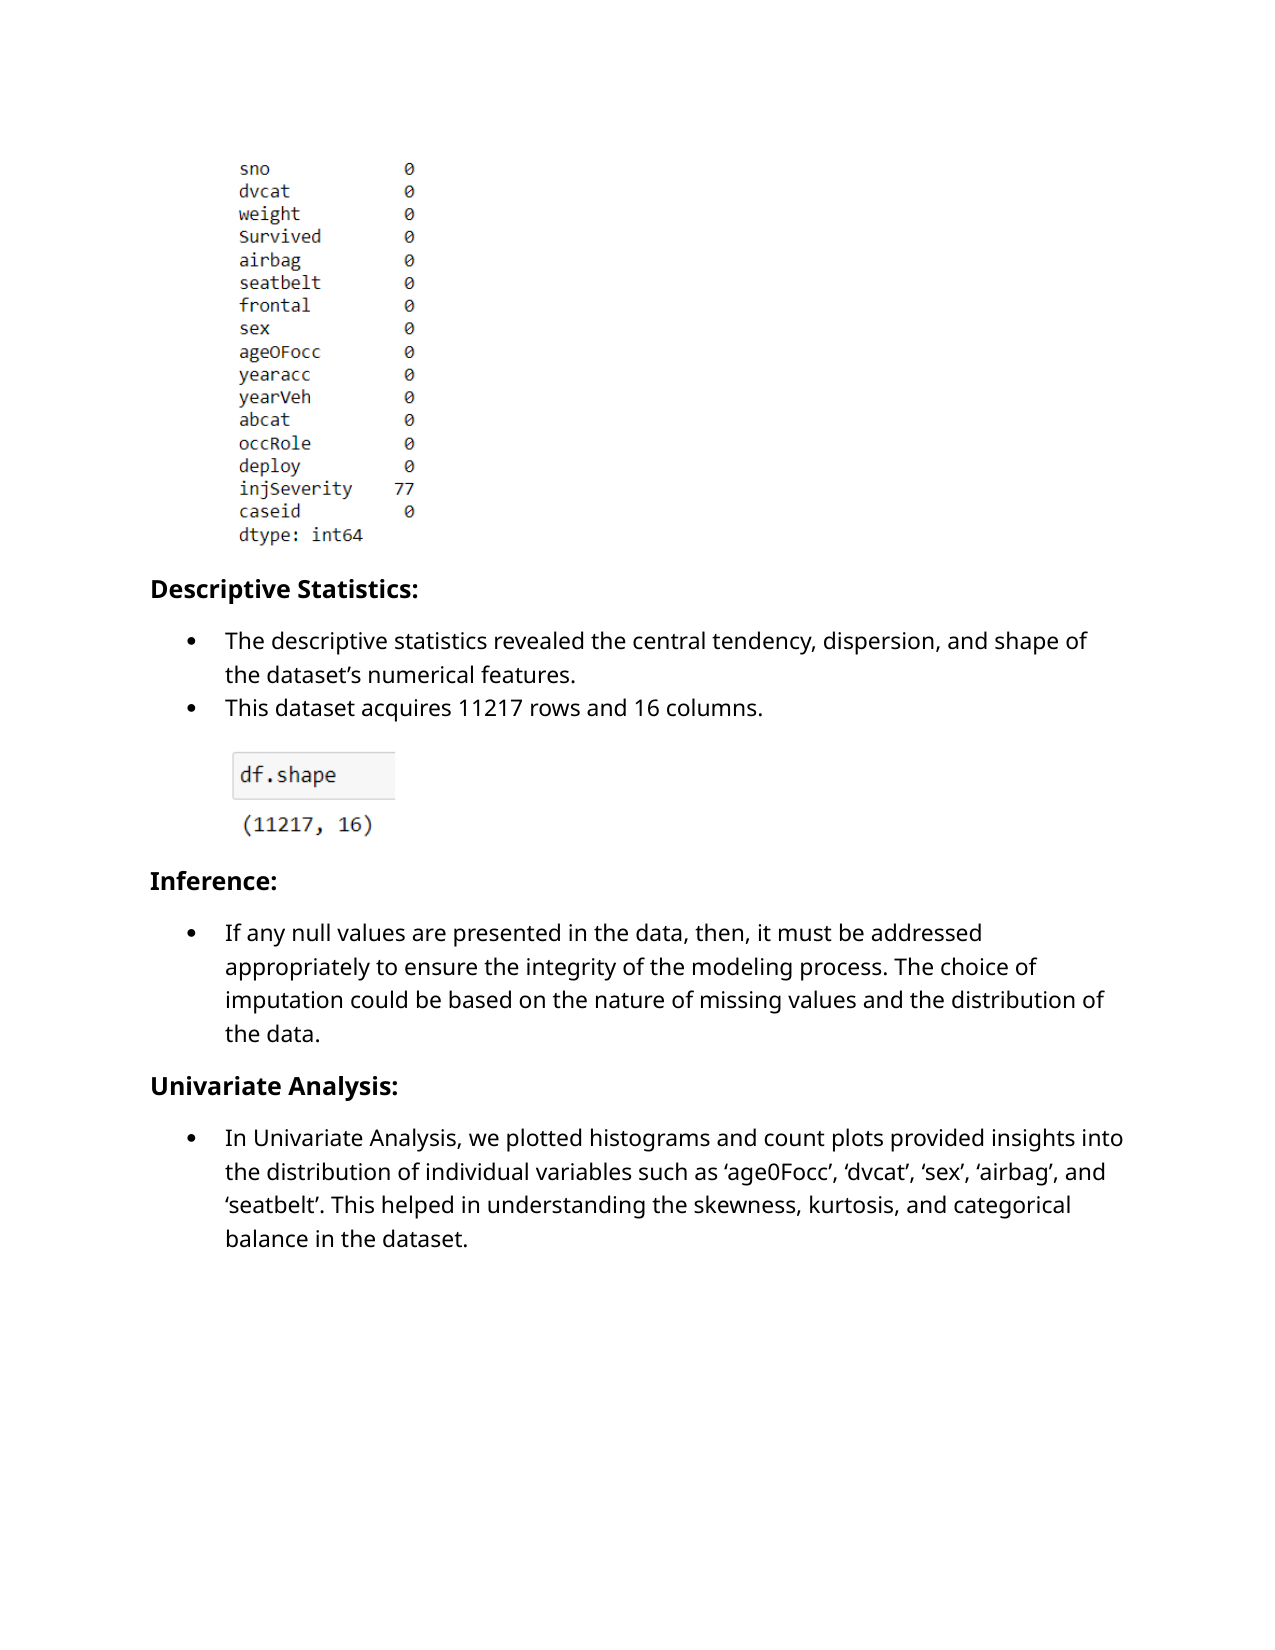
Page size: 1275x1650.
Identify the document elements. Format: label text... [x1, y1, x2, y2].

picture [225, 742, 395, 844]
text Descriptive Statistics: [150, 571, 1125, 606]
picture [225, 150, 481, 553]
text Inference: [150, 863, 1125, 897]
list The descriptive statistics revealed the central tendency, dispersion, and shape of the dataset’s numerical features. [187, 625, 1125, 690]
list If any null values are presented in the data, then, it must be addressed appropriately to ensure the integrity of the modeling process. The choice of imputation could be based on the nature of missing values and the distribution of the data. [187, 917, 1125, 1049]
text Univariate Analysis: [150, 1068, 1125, 1102]
list In Univariate Analysis, we plotted histograms and count plots provided insights into the distribution of individual variables such as ‘age0Focc’, ‘dvcat’, ‘sex’, ‘airbag’, and ‘seatbelt’. This helped in understanding the skewness, kurtosis, and categorical balance in the dataset. [187, 1122, 1125, 1254]
list This dataset acquires 11217 rows and 16 columns. [187, 692, 1125, 724]
